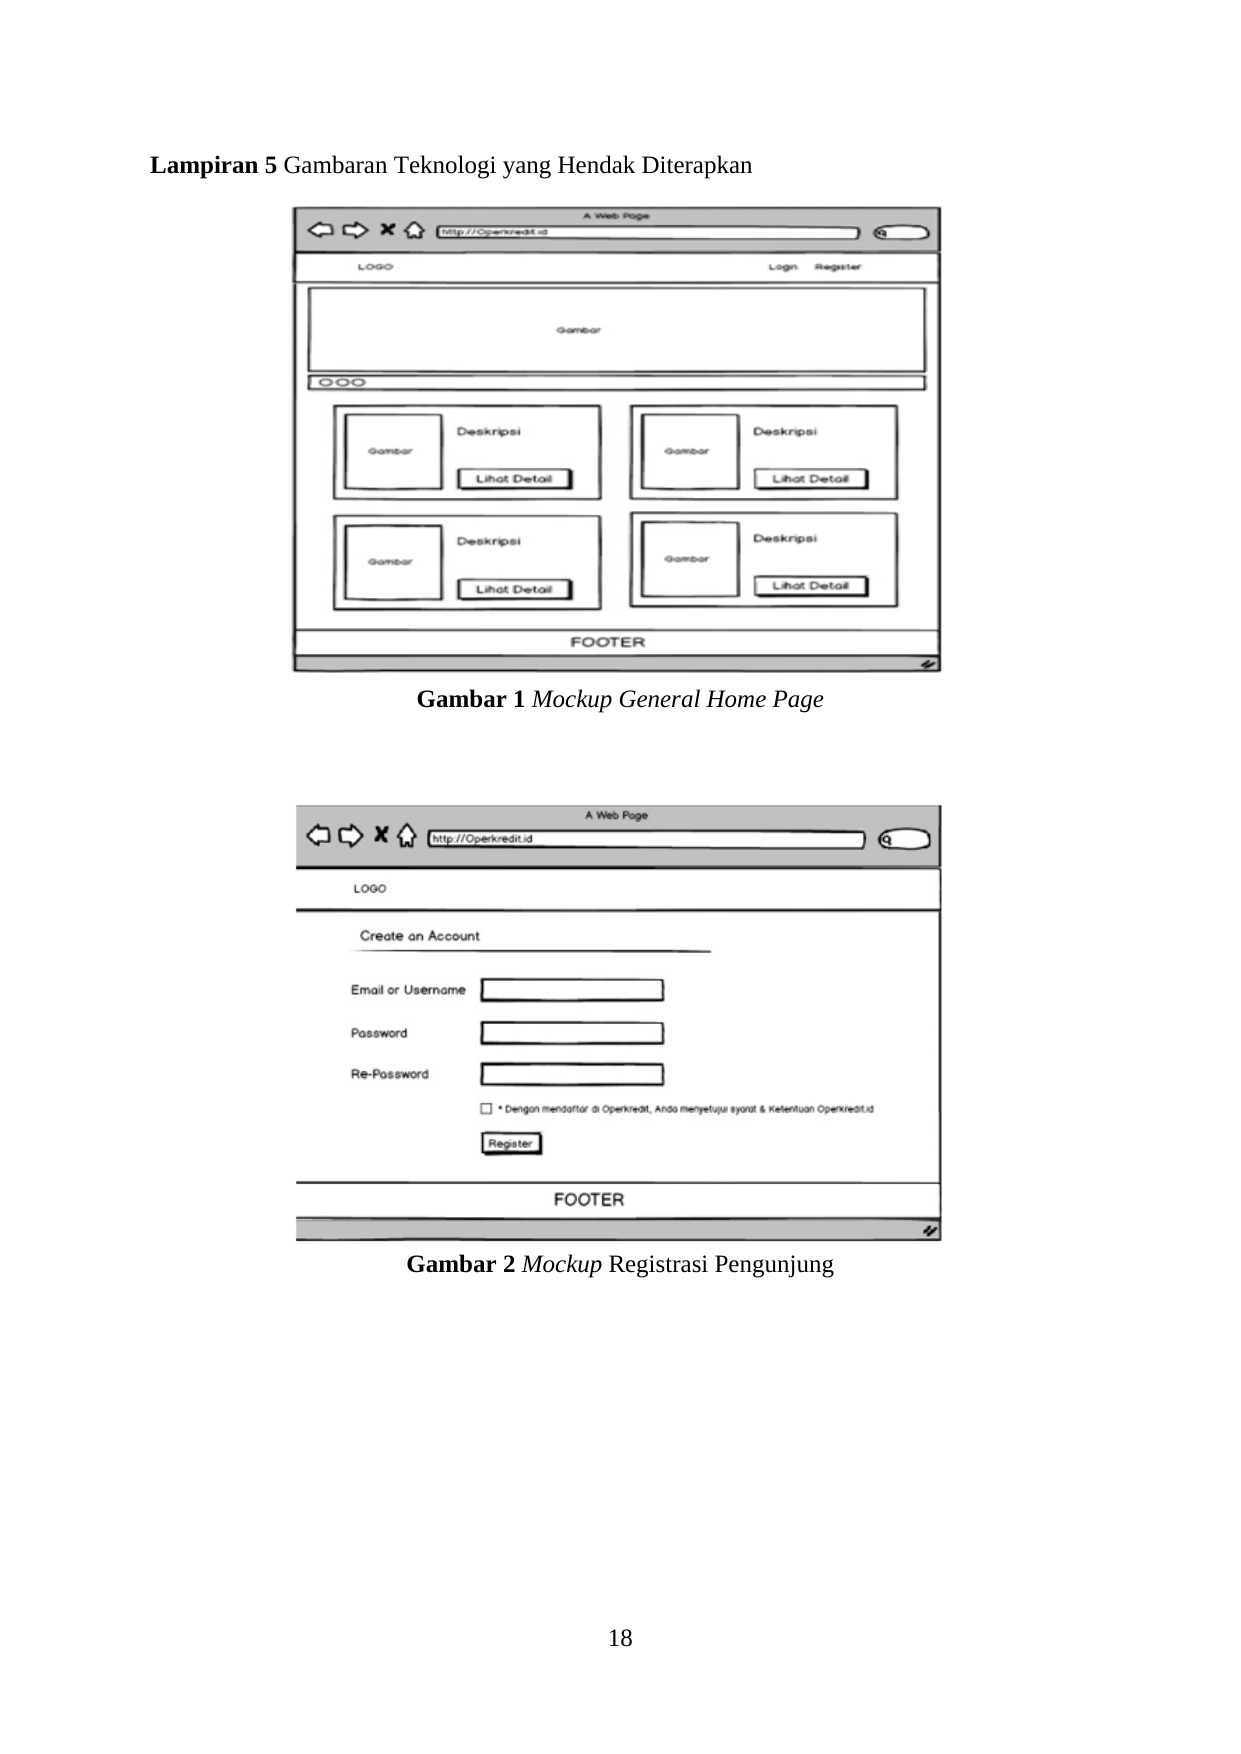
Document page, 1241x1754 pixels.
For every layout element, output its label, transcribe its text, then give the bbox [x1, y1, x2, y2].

text Gambar 2 Mockup Registrasi Pengunjung [150, 1249, 1090, 1277]
text Lampiran 5 Gambaran Teknologi yang Hendak Diterapkan [150, 150, 1090, 179]
text Gambar 1 Mockup General Home Page [150, 684, 1090, 713]
picture [290, 199, 950, 681]
picture [295, 803, 945, 1245]
